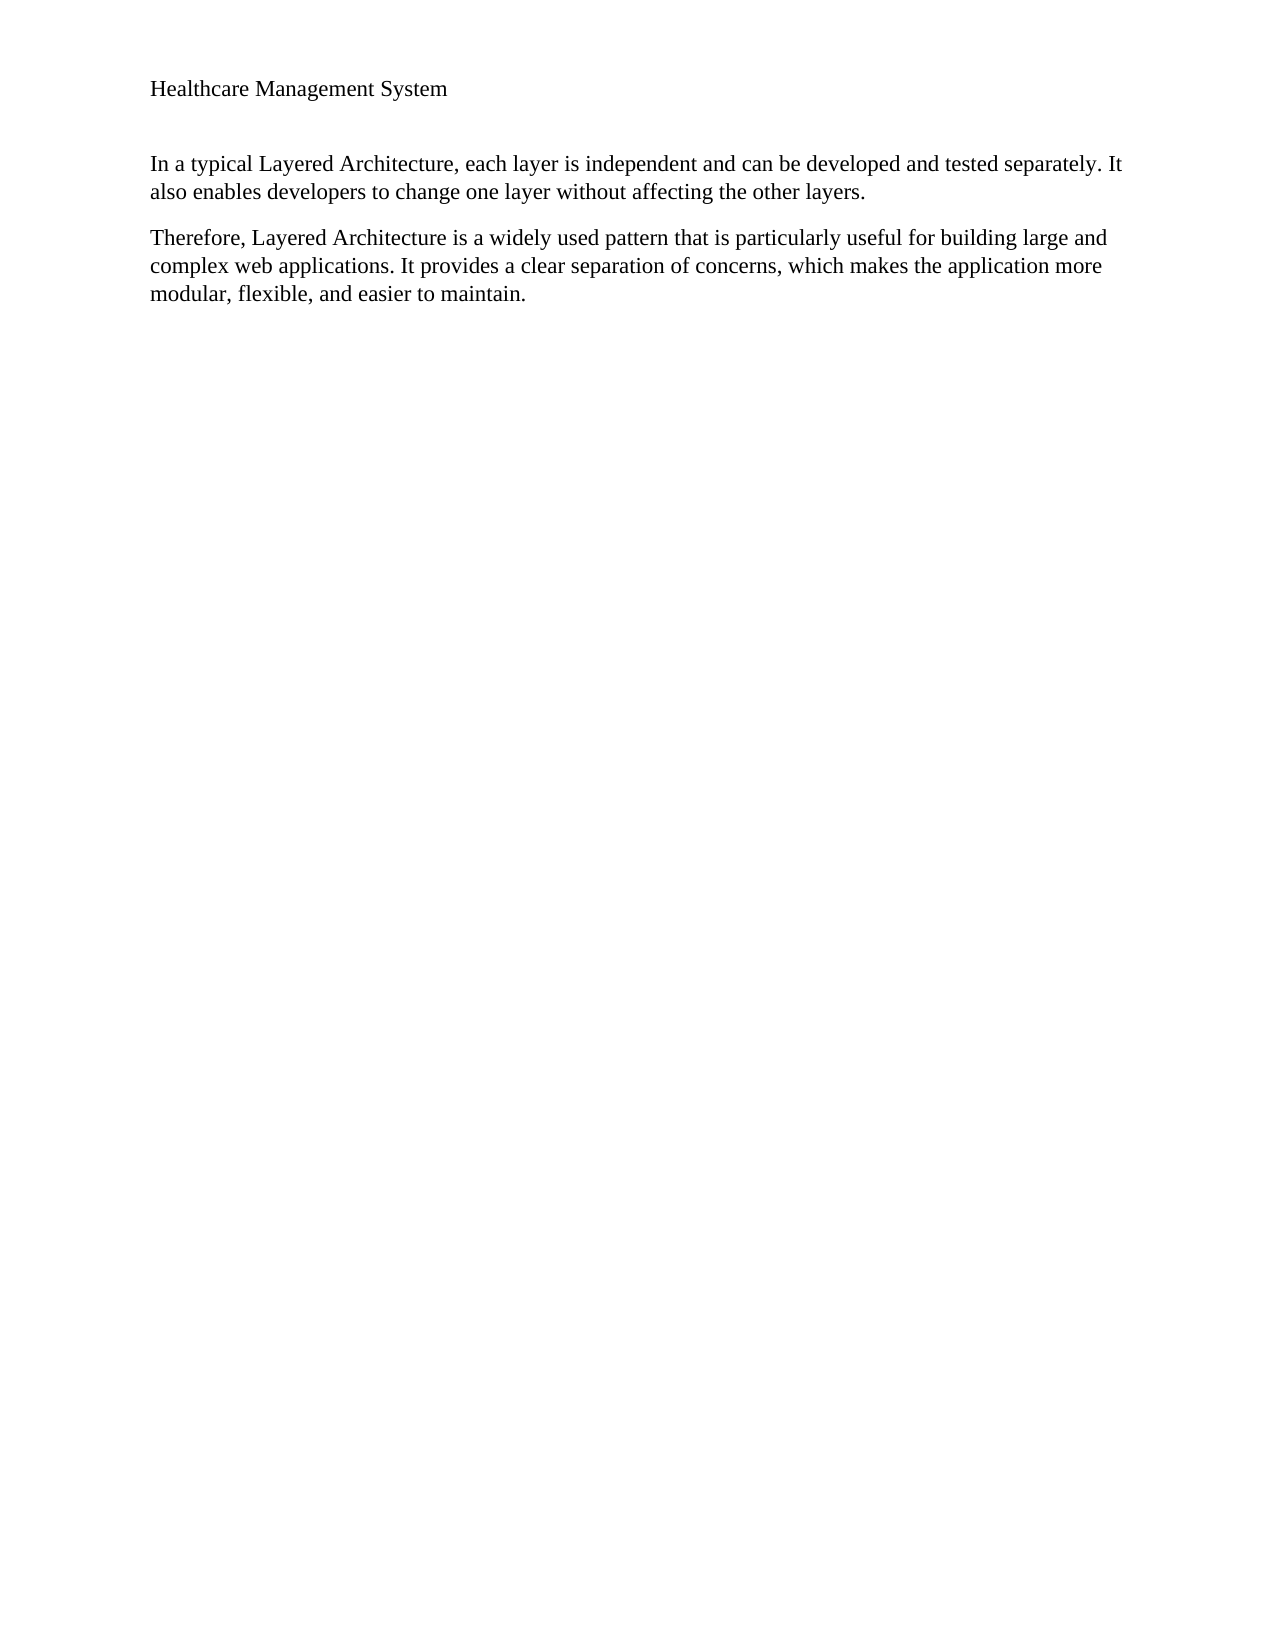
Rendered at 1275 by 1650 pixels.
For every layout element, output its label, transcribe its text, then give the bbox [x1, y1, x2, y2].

text In a typical Layered Architecture, each layer is independent and can be developed and tested separately. It also enables developers to change one layer without affecting the other layers. [150, 150, 1125, 205]
text Therefore, Layered Architecture is a widely used pattern that is particularly useful for building large and complex web applications. It provides a clear separation of concerns, which makes the application more modular, flexible, and easier to maintain. [150, 223, 1125, 307]
